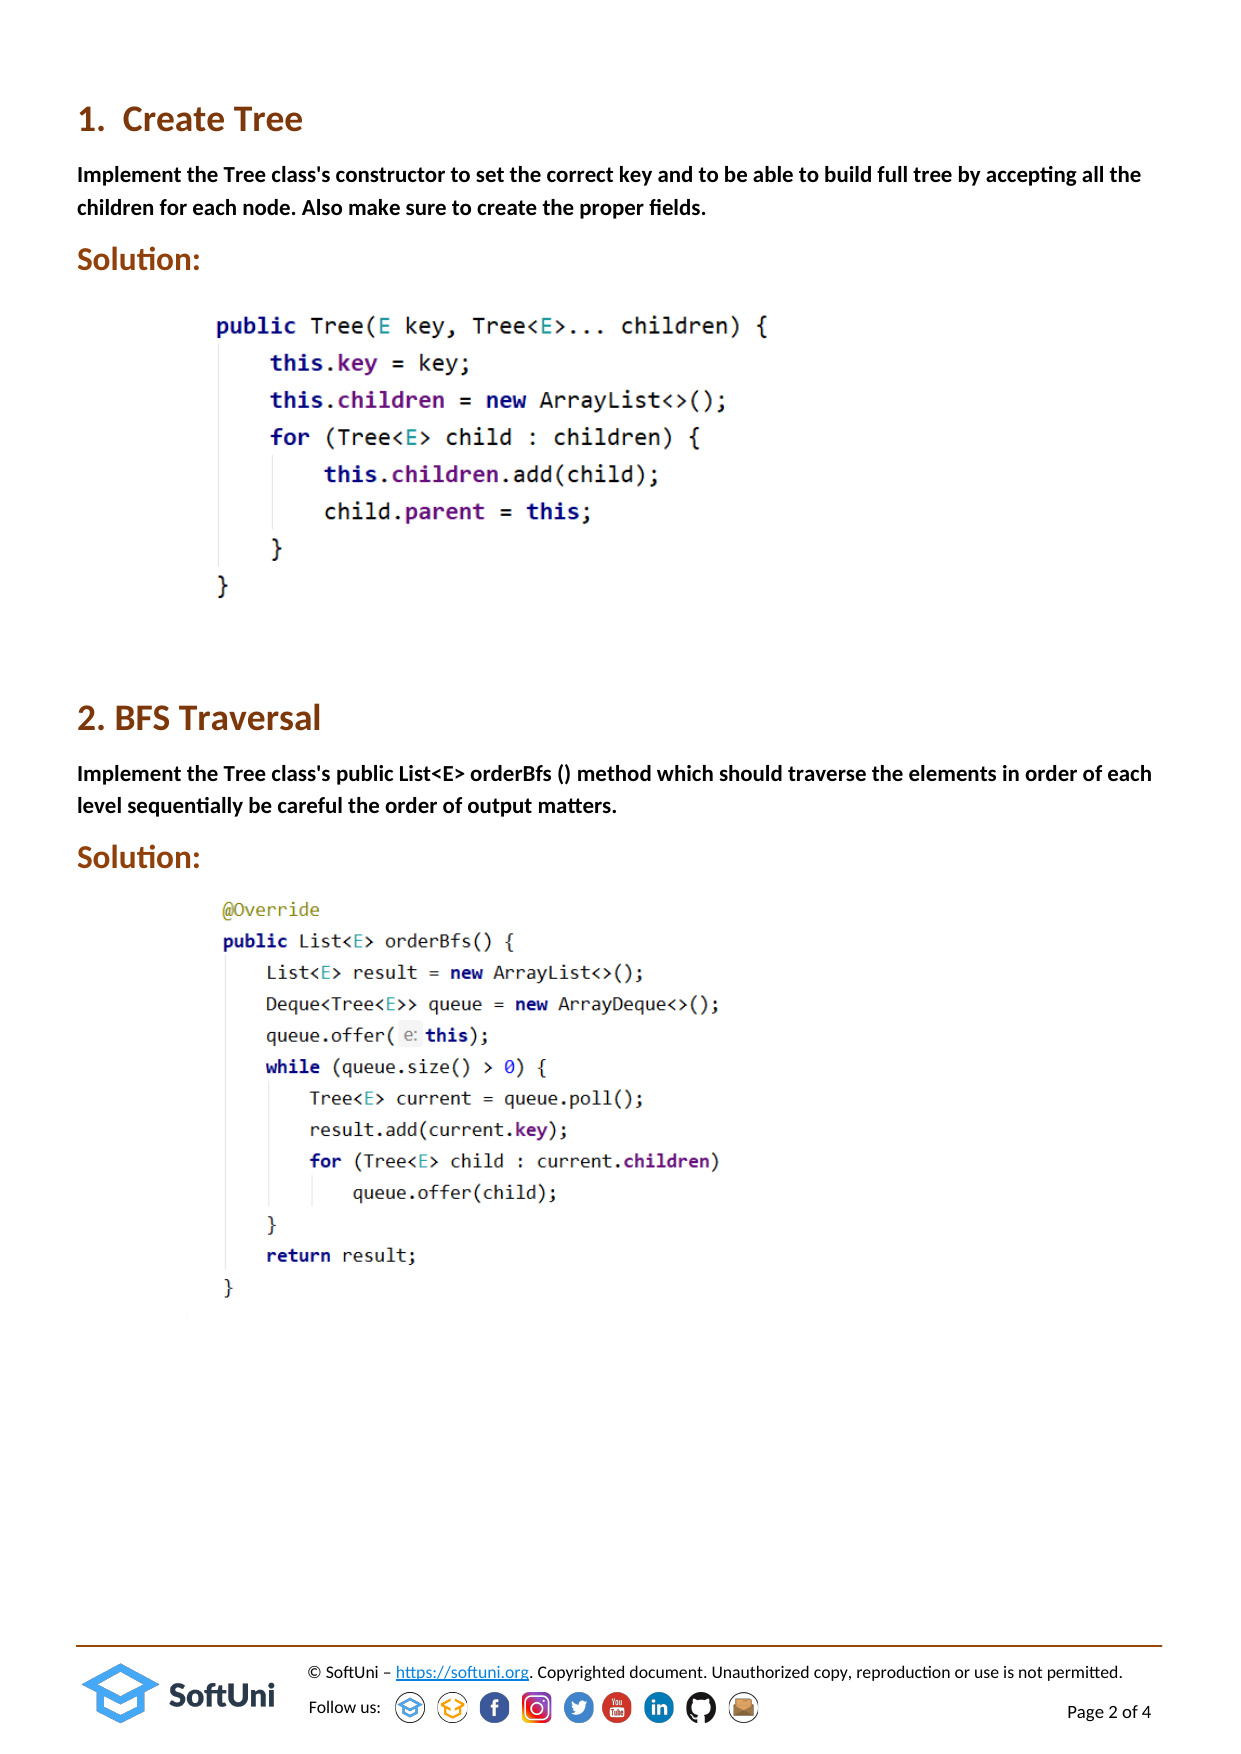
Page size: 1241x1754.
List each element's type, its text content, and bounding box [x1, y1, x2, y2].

subtitle BFS Traversal [77, 693, 1163, 739]
subtitle Solution: [77, 836, 1163, 876]
picture [686, 1692, 716, 1723]
picture [728, 1692, 759, 1723]
picture [665, 1714, 674, 1723]
subtitle Implement the Tree class's public List<E> orderBfs () method which should traverse the elements in order of each level sequentially be careful the order of output matters. [77, 759, 1163, 819]
picture [437, 1692, 468, 1723]
picture [644, 1692, 653, 1701]
picture [522, 1692, 552, 1723]
picture [395, 1692, 425, 1723]
subtitle Implement the Tree class's constructor to set the correct key and to be able to build full tree by accepting all the children for each node. Also make sure to create the proper fields. [77, 161, 1163, 221]
subtitle Create Tree [77, 95, 1163, 141]
picture [75, 1658, 281, 1729]
picture [665, 1692, 674, 1701]
picture [479, 1692, 510, 1723]
picture [602, 1692, 632, 1723]
picture [182, 292, 1058, 624]
picture [564, 1692, 594, 1723]
picture [186, 890, 1054, 1316]
picture [658, 1705, 667, 1714]
picture [644, 1714, 653, 1723]
subtitle Solution: [77, 237, 1163, 278]
